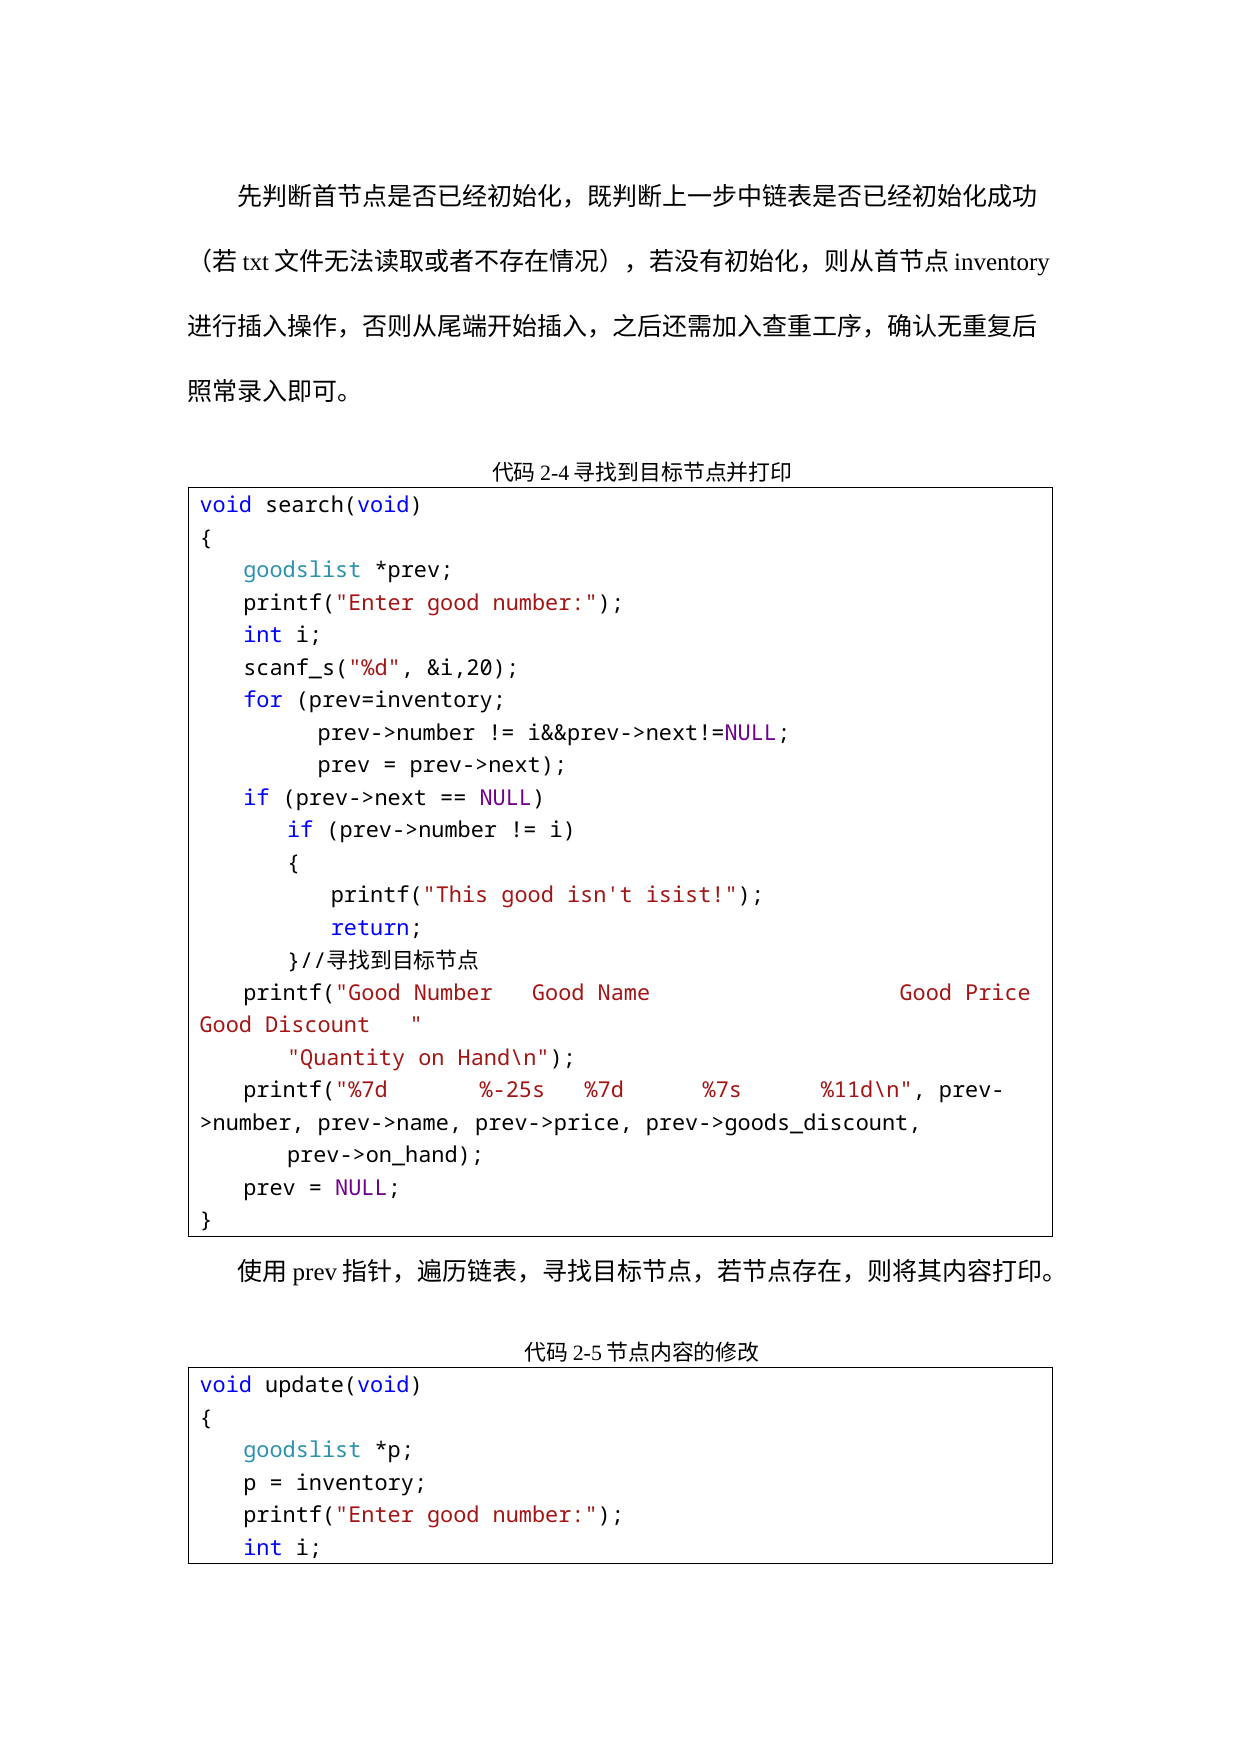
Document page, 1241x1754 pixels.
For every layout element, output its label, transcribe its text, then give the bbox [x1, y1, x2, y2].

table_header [189, 1368, 1052, 1563]
text 代码2-4寻找到目标节点并打印 [187, 454, 1053, 487]
text 代码2-5节点内容的修改 [187, 1334, 1053, 1367]
table_header void search(void) { goodslist *prev; printf("Enter good number:"); int i; scanf_s("%d", &i,20); for (prev=inventory; prev->number != i&&prev->next!=NULL; prev = prev->next); if (prev->next == NULL) if (prev->number != i) { printf("This good isn't isist!"); return; }//寻找到目标节点 printf("Good Number Good Name Good Price Good Discount " "Quantity on Hand\n"); printf("%7d %-25s %7d %7s %11d\n", prev->number, prev->name, prev->price, prev->goods_discount, prev->on_hand); prev = NULL; } [189, 488, 1052, 1236]
text 使用prev指针，遍历链表，寻找目标节点，若节点存在，则将其内容打印。 [187, 1237, 1053, 1302]
text 先判断首节点是否已经初始化，既判断上一步中链表是否已经初始化成功（若txt文件无法读取或者不存在情况），若没有初始化，则从首节点inventory进行插入操作，否则从尾端开始插入，之后还需加入查重工序，确认无重复后照常录入即可。 [187, 162, 1053, 422]
